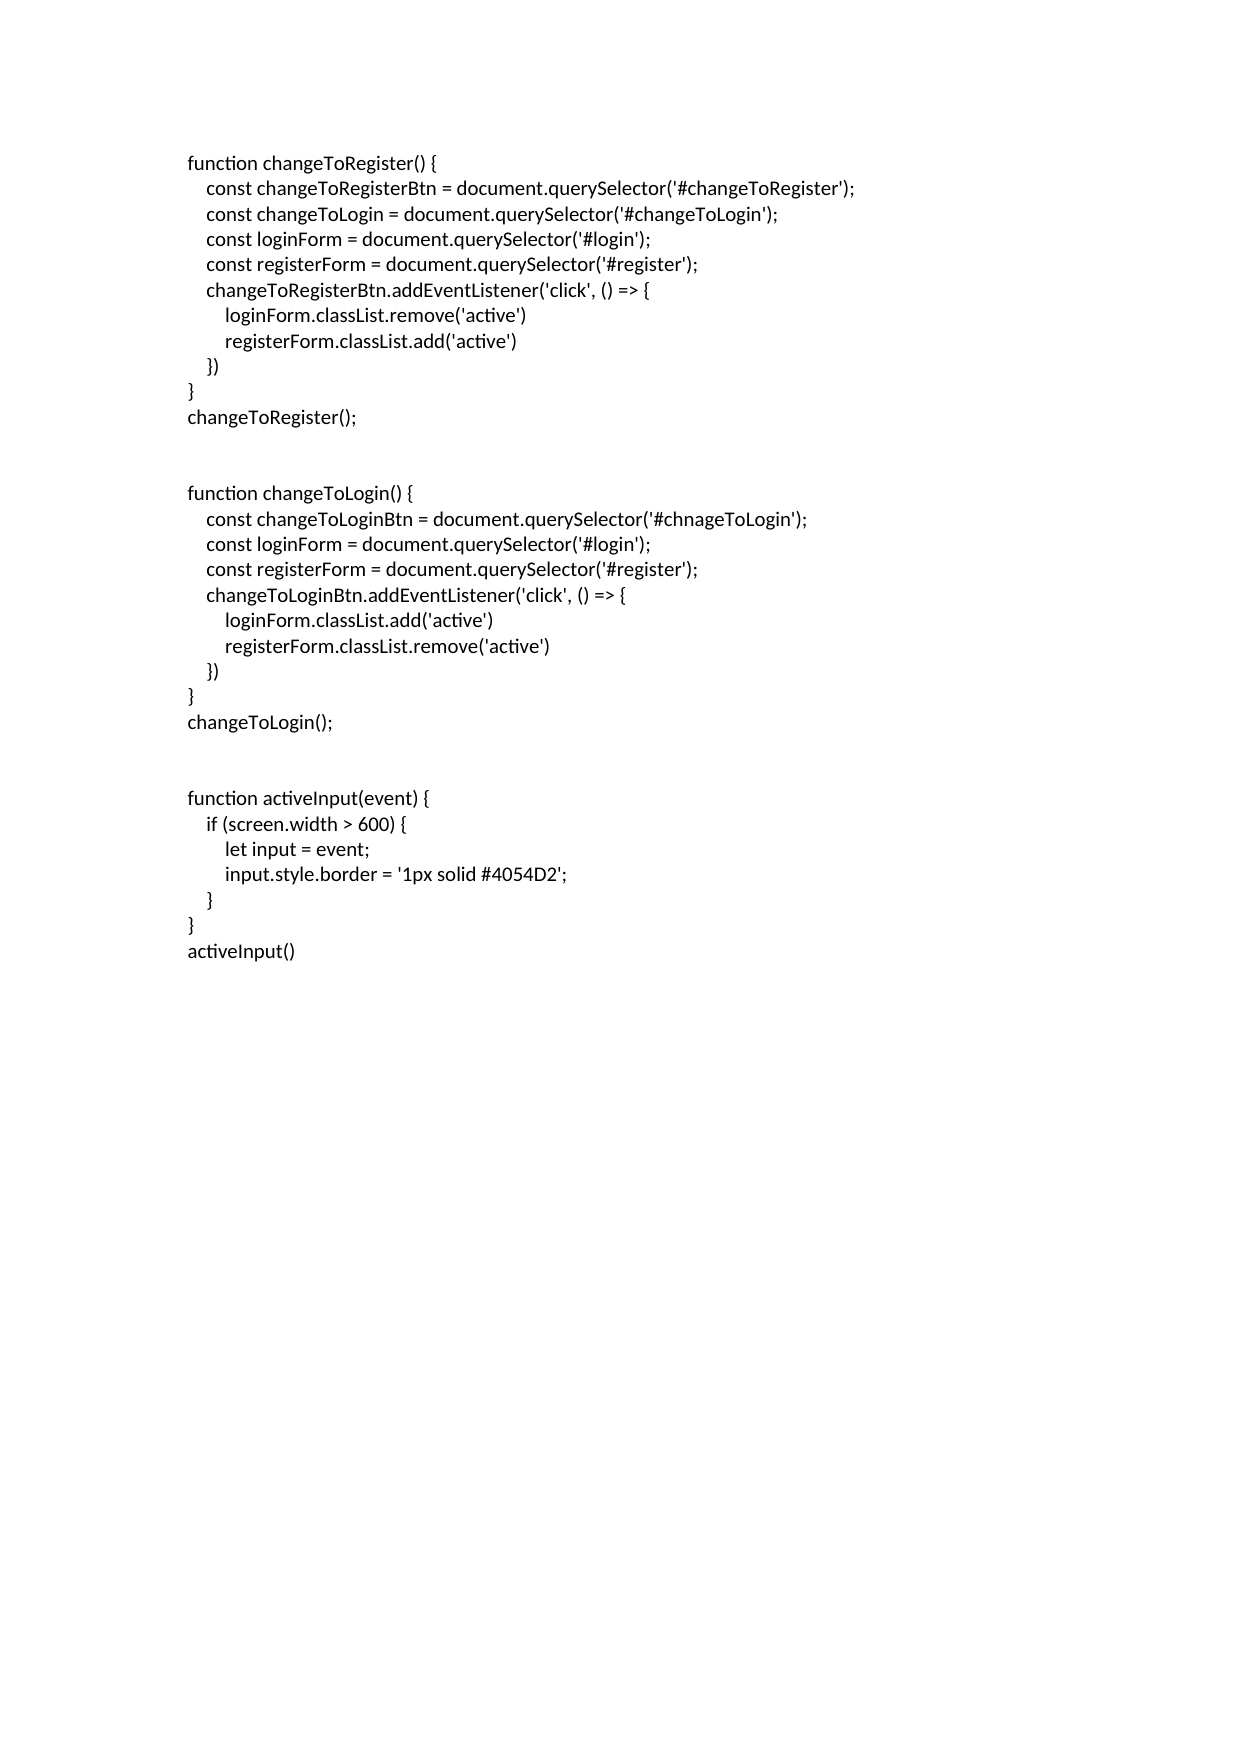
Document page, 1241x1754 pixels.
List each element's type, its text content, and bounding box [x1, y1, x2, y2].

text let input = event; [187, 836, 1053, 862]
text } [187, 912, 1053, 938]
text function changeToRegister() { [187, 150, 1053, 175]
text if (screen.width > 600) { [187, 811, 1053, 836]
text registerForm.classList.remove('active') [187, 633, 1053, 658]
text const registerForm = document.querySelector('#register'); [187, 252, 1053, 277]
text } [187, 887, 1053, 912]
text const changeToLogin = document.querySelector('#changeToLogin'); [187, 201, 1053, 226]
text input.style.border = '1px solid #4054D2'; [187, 862, 1053, 887]
text const changeToRegisterBtn = document.querySelector('#changeToRegister'); [187, 175, 1053, 201]
text const registerForm = document.querySelector('#register'); [187, 557, 1053, 582]
text function activeInput(event) { [187, 785, 1053, 811]
text loginForm.classList.add('active') [187, 607, 1053, 633]
text activeInput() [187, 938, 1053, 963]
text changeToLogin(); [187, 709, 1053, 734]
text const loginForm = document.querySelector('#login'); [187, 531, 1053, 557]
text function changeToLogin() { [187, 480, 1053, 506]
text loginForm.classList.remove('active') [187, 302, 1053, 328]
text changeToRegister(); [187, 404, 1053, 429]
text } [187, 684, 1053, 709]
text }) [187, 658, 1053, 684]
text changeToRegisterBtn.addEventListener('click', () => { [187, 277, 1053, 302]
text changeToLoginBtn.addEventListener('click', () => { [187, 582, 1053, 607]
text registerForm.classList.add('active') [187, 328, 1053, 353]
text const changeToLoginBtn = document.querySelector('#chnageToLogin'); [187, 506, 1053, 531]
text }) [187, 353, 1053, 379]
text } [187, 379, 1053, 404]
text const loginForm = document.querySelector('#login'); [187, 226, 1053, 252]
